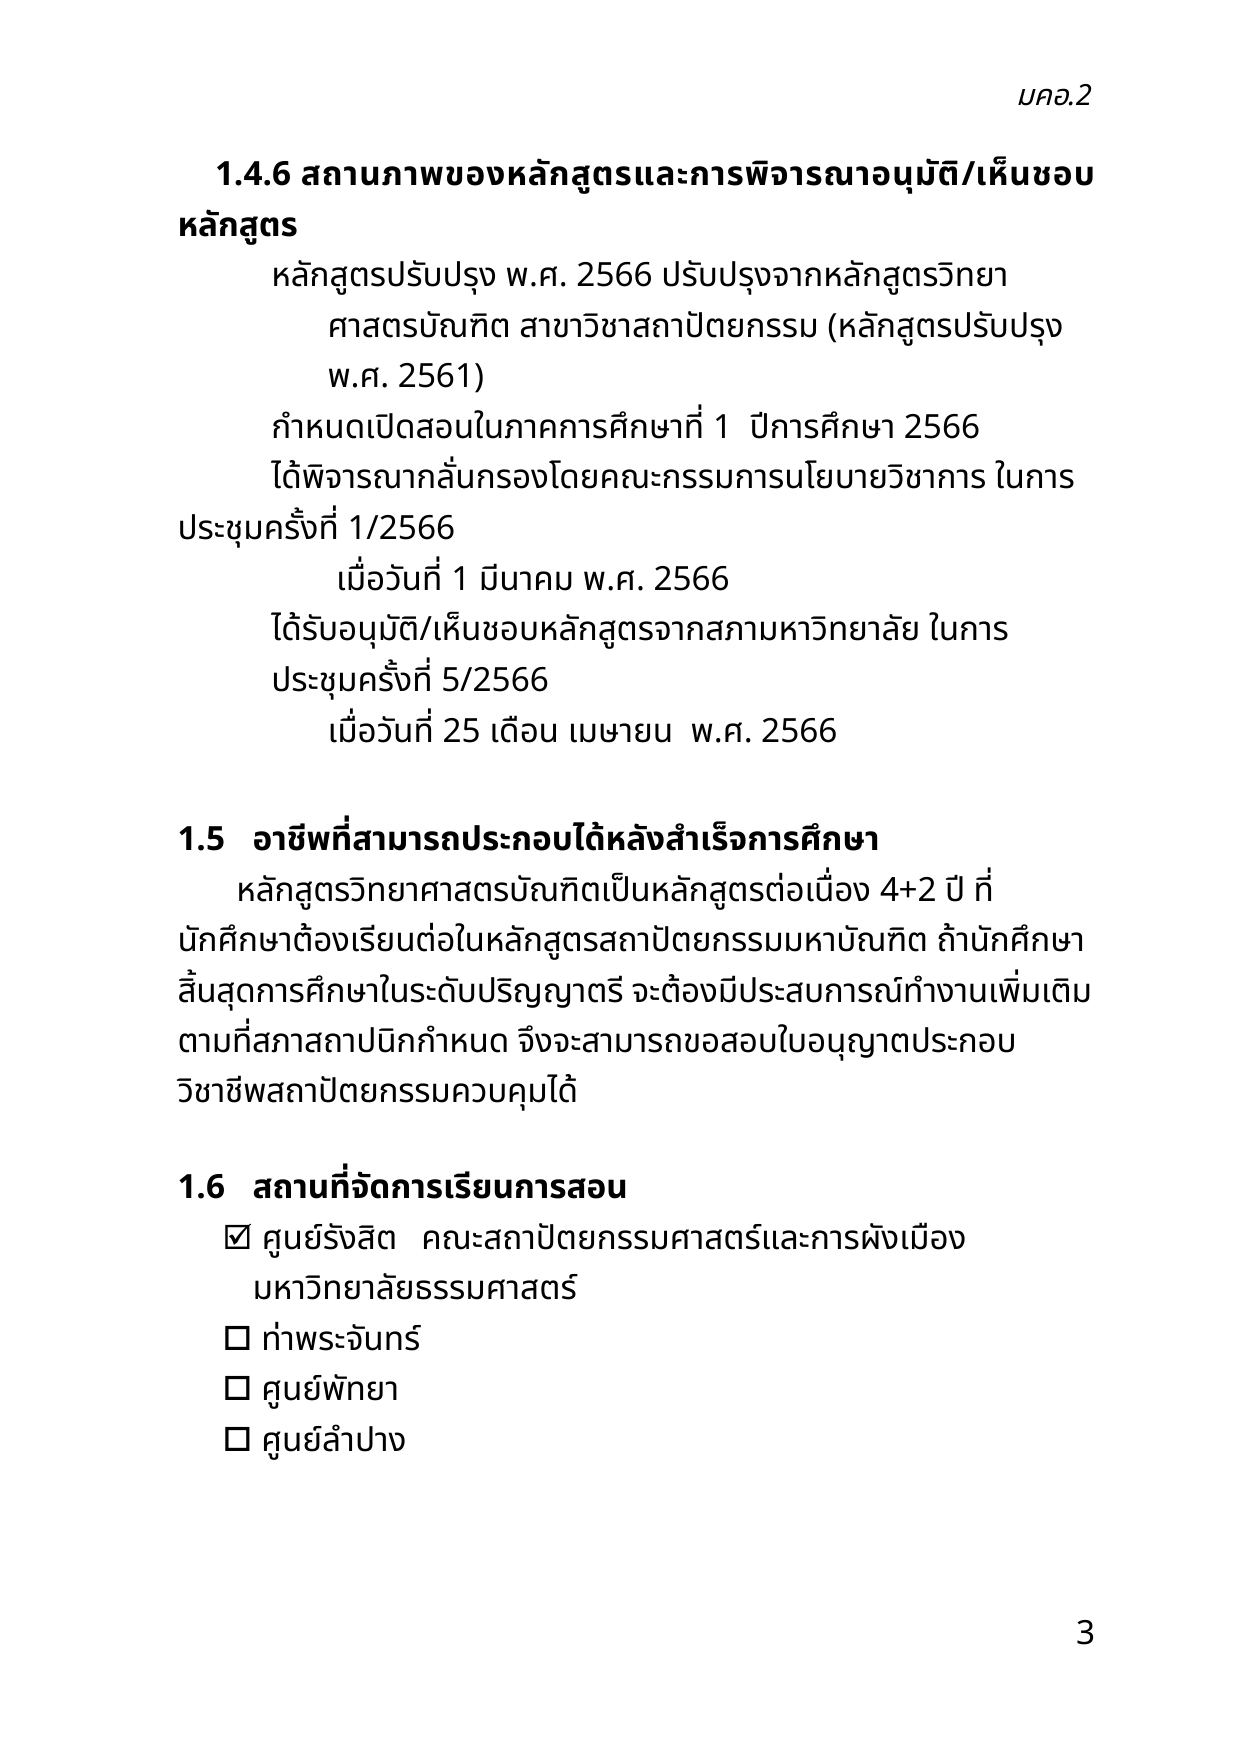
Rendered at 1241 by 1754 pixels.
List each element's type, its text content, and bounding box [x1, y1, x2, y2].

text 1.5 อาชีพที่สามารถประกอบได้หลังสำเร็จการศึกษา [177, 815, 1095, 866]
text หลักสูตรวิทยาศาสตรบัณฑิตเป็นหลักสูตรต่อเนื่อง 4+2 ปี ที่นักศึกษาต้องเรียนต่อในหลักสูตรสถาปัตยกรรมมหาบัณฑิต ถ้านักศึกษาสิ้นสุดการศึกษาในระดับปริญญาตรี จะต้องมีประสบการณ์ทำงานเพิ่มเติมตามที่สภาสถาปนิกกำหนด จึงจะสามารถขอสอบใบอนุญาตประกอบวิชาชีพสถาปัตยกรรมควบคุมได้ [177, 866, 1095, 1118]
text ศูนย์ลำปาง [213, 1416, 1095, 1466]
text ศูนย์รังสิต คณะสถาปัตยกรรมศาสตร์และการผังเมือง มหาวิทยาลัยธรรมศาสตร์ [213, 1214, 1095, 1315]
text ได้รับอนุมัติ/เห็นชอบหลักสูตรจากสภามหาวิทยาลัย ในการประชุมครั้งที่ 5/2566 [271, 605, 1095, 706]
text ศูนย์พัทยา [213, 1365, 1095, 1416]
text ได้พิจารณากลั่นกรองโดยคณะกรรมการนโยบายวิชาการ ในการประชุมครั้งที่ 1/2566 เมื่อวันที่ 1 มีนาคม พ.ศ. 2566 [177, 453, 1095, 605]
text 1.4.6 สถานภาพของหลักสูตรและการพิจารณาอนุมัติ/เห็นชอบหลักสูตร [177, 150, 1095, 251]
text หลักสูตรปรับปรุง พ.ศ. 2566 ปรับปรุงจากหลักสูตรวิทยาศาสตรบัณฑิต สาขาวิชาสถาปัตยกรรม (หลักสูตรปรับปรุง พ.ศ. 2561) [271, 251, 1095, 403]
text ท่าพระจันทร์ [213, 1315, 1095, 1365]
text 1.6 สถานที่จัดการเรียนการสอน [177, 1163, 1095, 1214]
text กำหนดเปิดสอนในภาคการศึกษาที่ 1 ปีการศึกษา 2566 [177, 403, 1095, 453]
text เมื่อวันที่ 25 เดือน เมษายน พ.ศ. 2566 [271, 706, 1095, 757]
